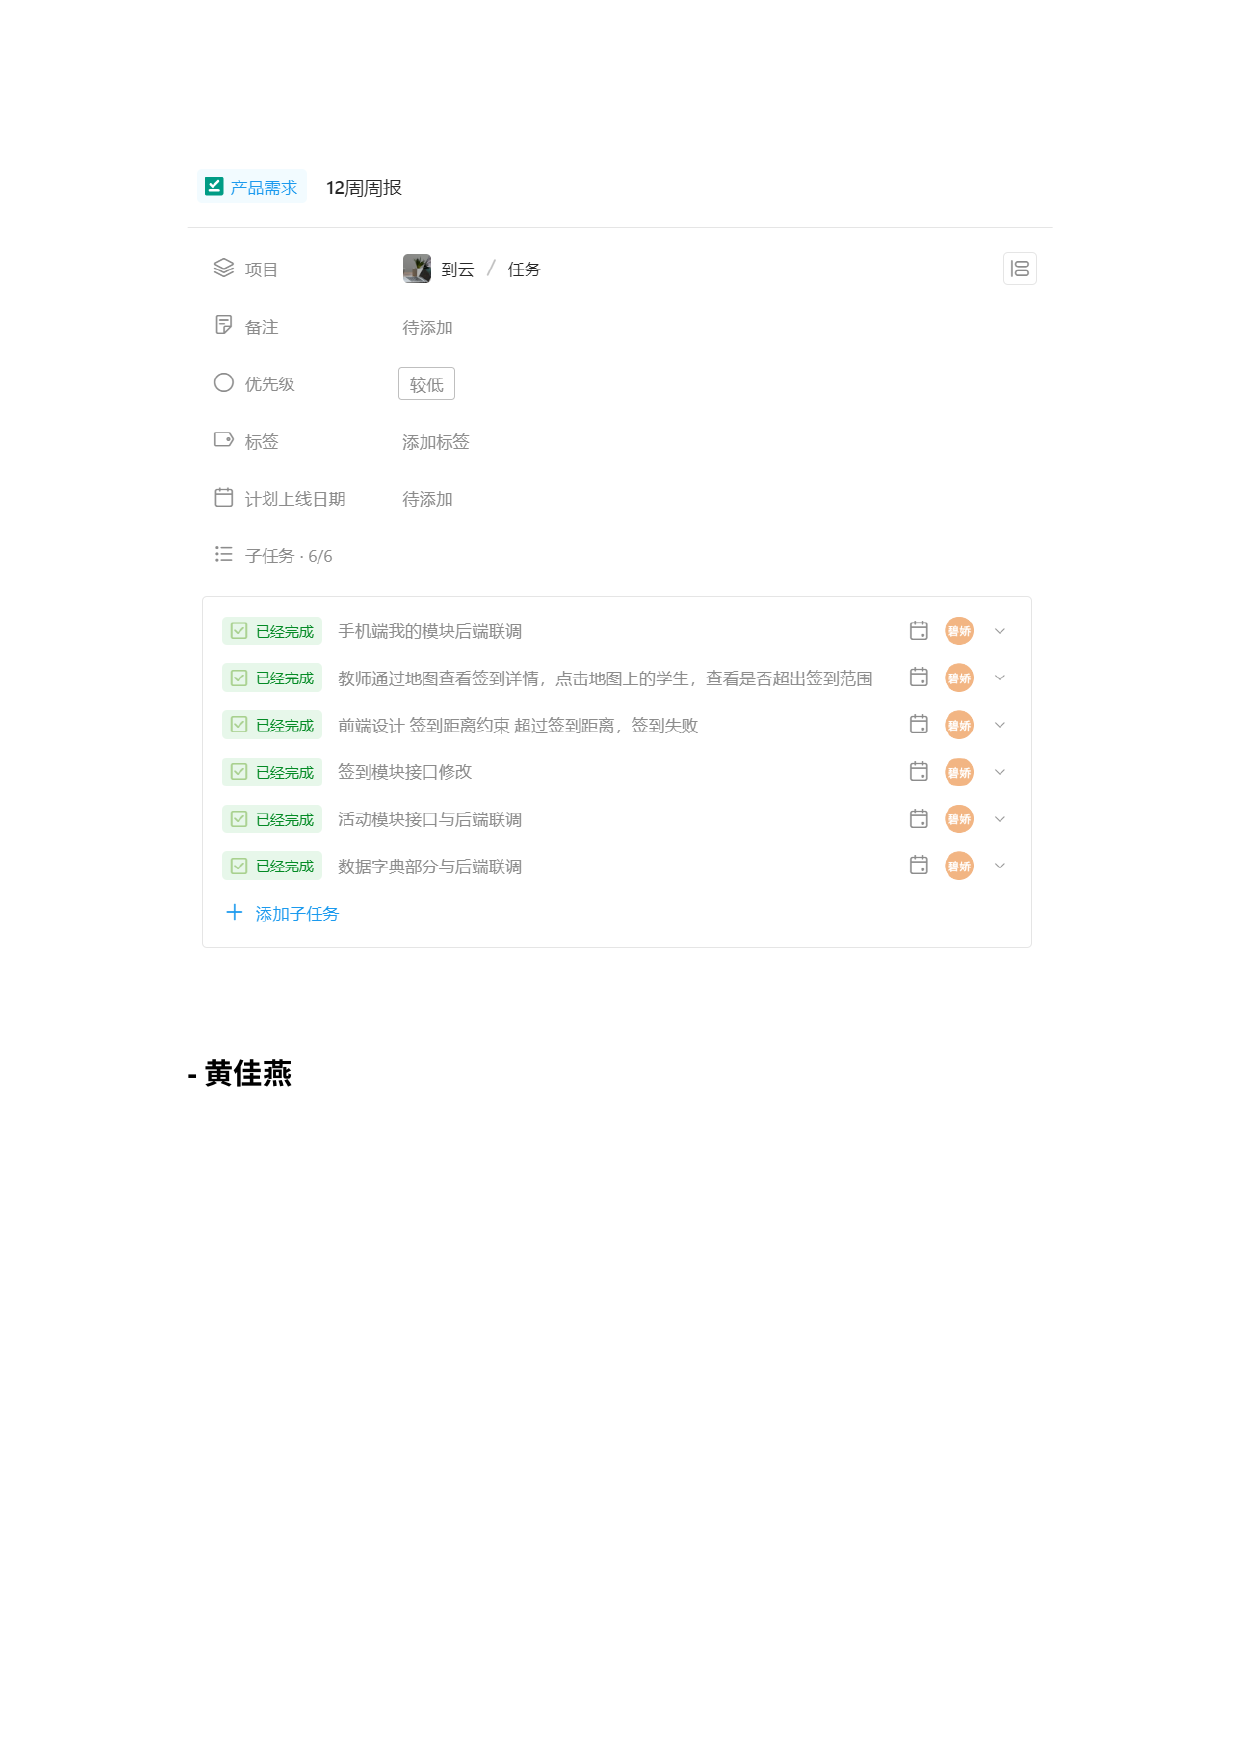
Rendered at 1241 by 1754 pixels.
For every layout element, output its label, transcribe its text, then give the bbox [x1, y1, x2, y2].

picture [187, 162, 1053, 949]
text - 黄佳燕 [187, 1039, 1053, 1104]
